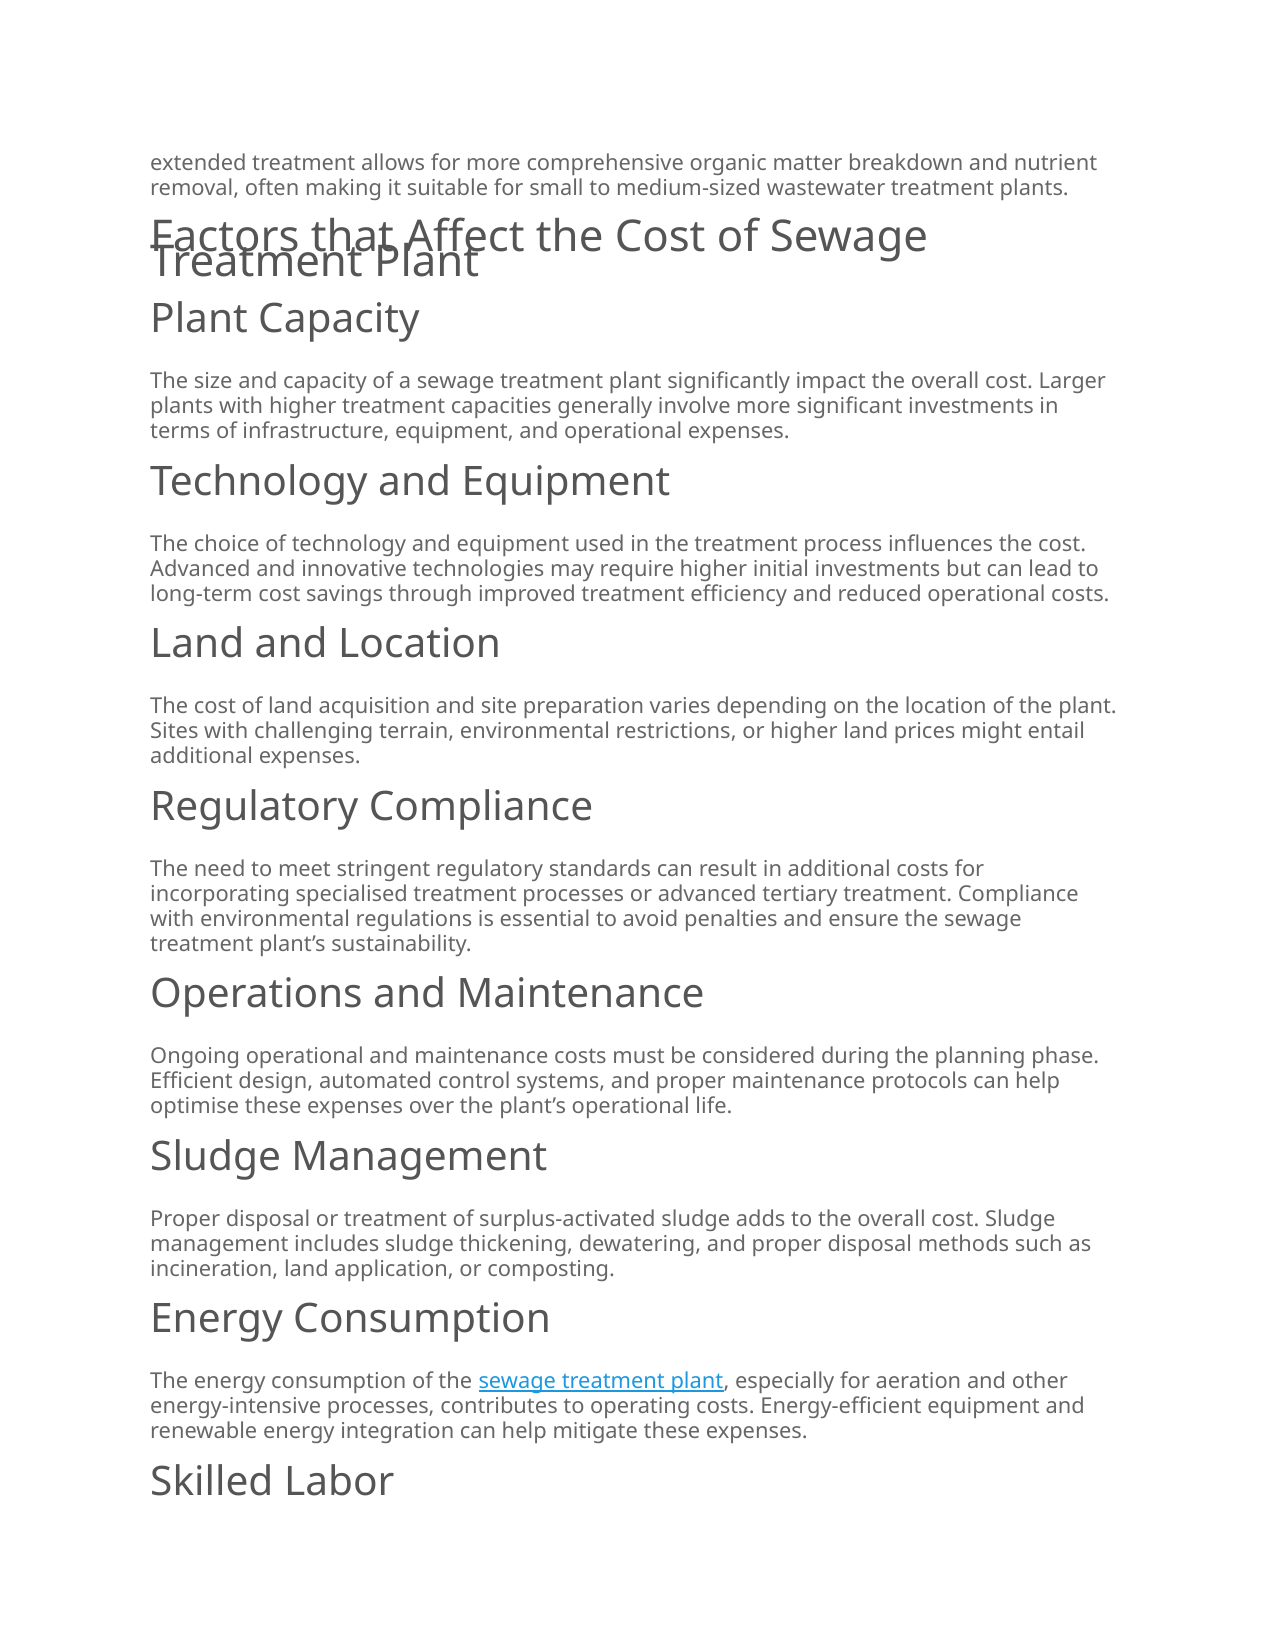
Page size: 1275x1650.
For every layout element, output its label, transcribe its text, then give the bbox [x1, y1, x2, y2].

text Technology and Equipment [357, 475, 502, 500]
text Energy Consumption [458, 1312, 1125, 1337]
text Plant Capacity [409, 312, 1125, 337]
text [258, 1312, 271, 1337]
text Technology and Equipment [551, 475, 1125, 500]
text Regulatory Compliance [219, 800, 346, 825]
text Plant Capacity [313, 312, 407, 337]
text Sludge Management [150, 1150, 251, 1175]
text Plant Capacity [150, 312, 309, 337]
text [150, 150, 1125, 200]
text Ongoing operational and maintenance costs must be considered during the planning phase. Efficient design, automated control systems, and proper maintenance protocols can help optimise these expenses over the plant’s operational life. [150, 1044, 1125, 1119]
text Operations and Maintenance [188, 987, 1125, 1012]
text Technology and Equipment [150, 475, 340, 500]
text Energy Consumption [273, 1312, 454, 1337]
text Regulatory Compliance [150, 800, 216, 825]
text The cost of land acquisition and site preparation varies depending on the location of the plant. Sites with challenging terrain, environmental restrictions, or higher land prices might entail additional expenses. [150, 694, 1125, 769]
text Energy Consumption [150, 1312, 255, 1337]
text Land and Location [150, 637, 1125, 662]
text Proper disposal or treatment of surplus-activated sludge adds to the overall cost. Sludge management includes sludge thickening, dewatering, and proper disposal methods such as incineration, land application, or composting. [150, 1206, 1125, 1281]
text Sludge Management [254, 1150, 416, 1175]
text The size and capacity of a sewage treatment plant significantly impact the overall cost. Larger plants with higher treatment capacities generally involve more significant investments in terms of infrastructure, equipment, and operational expenses. [150, 369, 1125, 444]
text Sludge Management [419, 1150, 1125, 1175]
text The energy consumption of the sewage treatment plant, especially for aeration and other energy-intensive processes, contributes to operating costs. Energy-efficient equipment and renewable energy integration can help mitigate these expenses. [150, 1369, 1125, 1444]
text The need to meet stringent regulatory standards can result in additional costs for incorporating specialised treatment processes or advanced tertiary treatment. Compliance with environmental regulations is essential to avoid penalties and ensure the sewage treatment plant’s sustainability. [150, 856, 1125, 956]
text The choice of technology and equipment used in the treatment process influences the cost. Advanced and innovative technologies may require higher initial investments but can lead to long-term cost savings through improved treatment efficiency and reduced operational costs. [150, 531, 1125, 606]
text Regulatory Compliance [464, 800, 1125, 825]
text Regulatory Compliance [348, 800, 460, 825]
text Skilled Labor [150, 1475, 1125, 1500]
text Factors that Affect the Cost of Sewage Treatment Plant [150, 231, 1125, 281]
